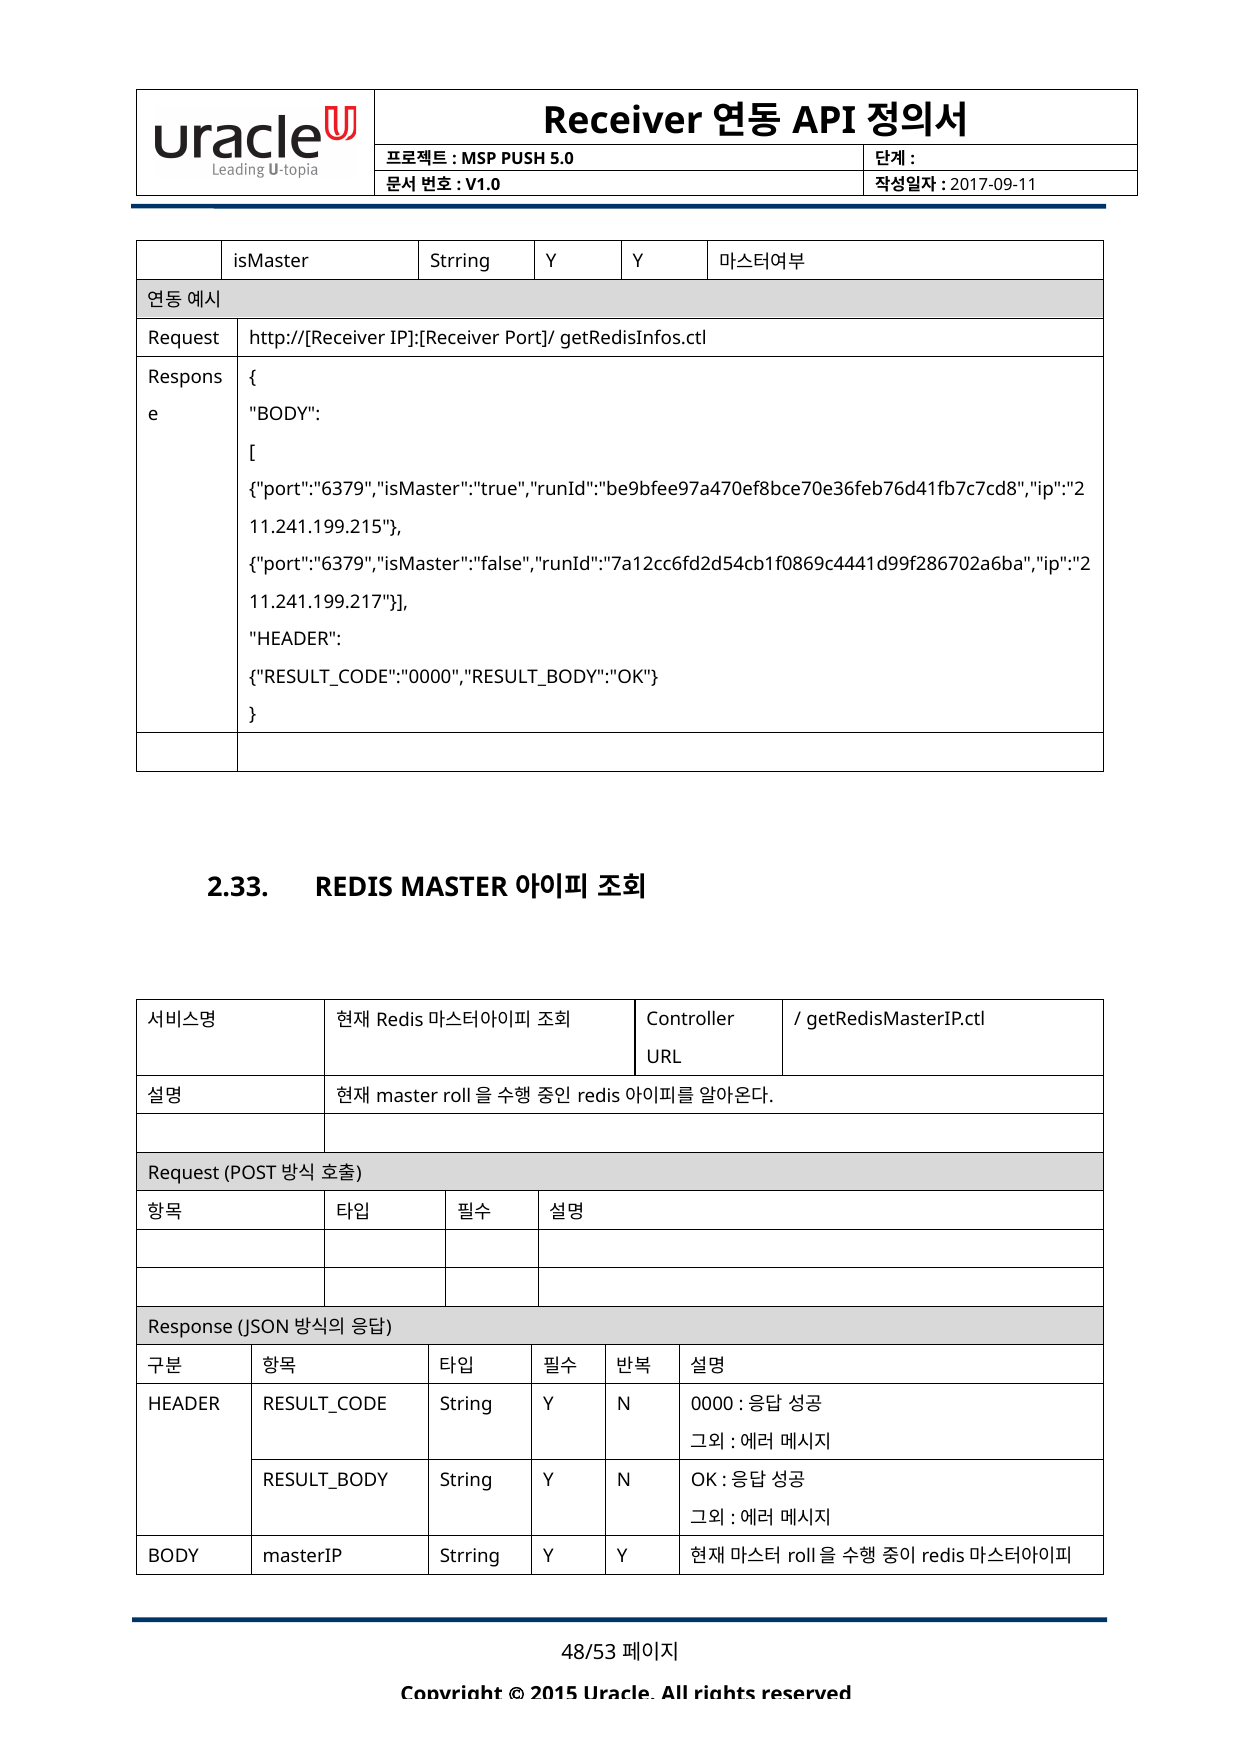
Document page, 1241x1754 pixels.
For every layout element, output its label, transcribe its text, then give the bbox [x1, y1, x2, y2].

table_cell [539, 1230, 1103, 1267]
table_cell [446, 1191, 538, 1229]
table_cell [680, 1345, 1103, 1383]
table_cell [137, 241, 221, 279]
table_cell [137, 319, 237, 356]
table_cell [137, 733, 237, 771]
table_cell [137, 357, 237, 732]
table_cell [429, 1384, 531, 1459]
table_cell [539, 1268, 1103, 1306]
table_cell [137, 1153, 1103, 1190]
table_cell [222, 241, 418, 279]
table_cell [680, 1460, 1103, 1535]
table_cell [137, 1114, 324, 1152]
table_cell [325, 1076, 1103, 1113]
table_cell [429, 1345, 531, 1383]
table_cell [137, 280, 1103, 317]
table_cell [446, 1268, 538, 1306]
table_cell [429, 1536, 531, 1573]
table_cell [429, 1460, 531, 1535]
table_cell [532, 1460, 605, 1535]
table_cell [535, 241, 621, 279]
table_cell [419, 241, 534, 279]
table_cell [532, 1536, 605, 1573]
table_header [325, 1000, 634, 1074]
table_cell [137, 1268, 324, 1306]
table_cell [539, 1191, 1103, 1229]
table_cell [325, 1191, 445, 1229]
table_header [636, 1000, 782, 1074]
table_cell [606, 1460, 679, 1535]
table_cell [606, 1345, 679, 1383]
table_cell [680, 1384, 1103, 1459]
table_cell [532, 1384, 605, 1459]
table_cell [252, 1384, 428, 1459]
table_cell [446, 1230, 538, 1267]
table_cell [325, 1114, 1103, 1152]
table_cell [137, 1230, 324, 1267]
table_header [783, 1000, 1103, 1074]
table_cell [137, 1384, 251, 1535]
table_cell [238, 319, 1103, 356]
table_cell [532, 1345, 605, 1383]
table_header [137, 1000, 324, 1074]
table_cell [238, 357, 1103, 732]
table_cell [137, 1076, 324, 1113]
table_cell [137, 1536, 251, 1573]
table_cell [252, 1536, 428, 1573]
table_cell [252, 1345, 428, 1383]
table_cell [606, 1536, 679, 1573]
subtitle REDIS MASTER 아이피 조회 [207, 847, 1092, 922]
picture [155, 106, 357, 178]
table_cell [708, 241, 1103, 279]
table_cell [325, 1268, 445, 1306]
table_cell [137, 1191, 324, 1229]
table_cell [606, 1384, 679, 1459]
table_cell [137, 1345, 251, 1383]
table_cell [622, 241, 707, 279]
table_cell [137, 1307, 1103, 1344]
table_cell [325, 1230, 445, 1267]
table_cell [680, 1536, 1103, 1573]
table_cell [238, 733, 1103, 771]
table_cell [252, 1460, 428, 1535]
